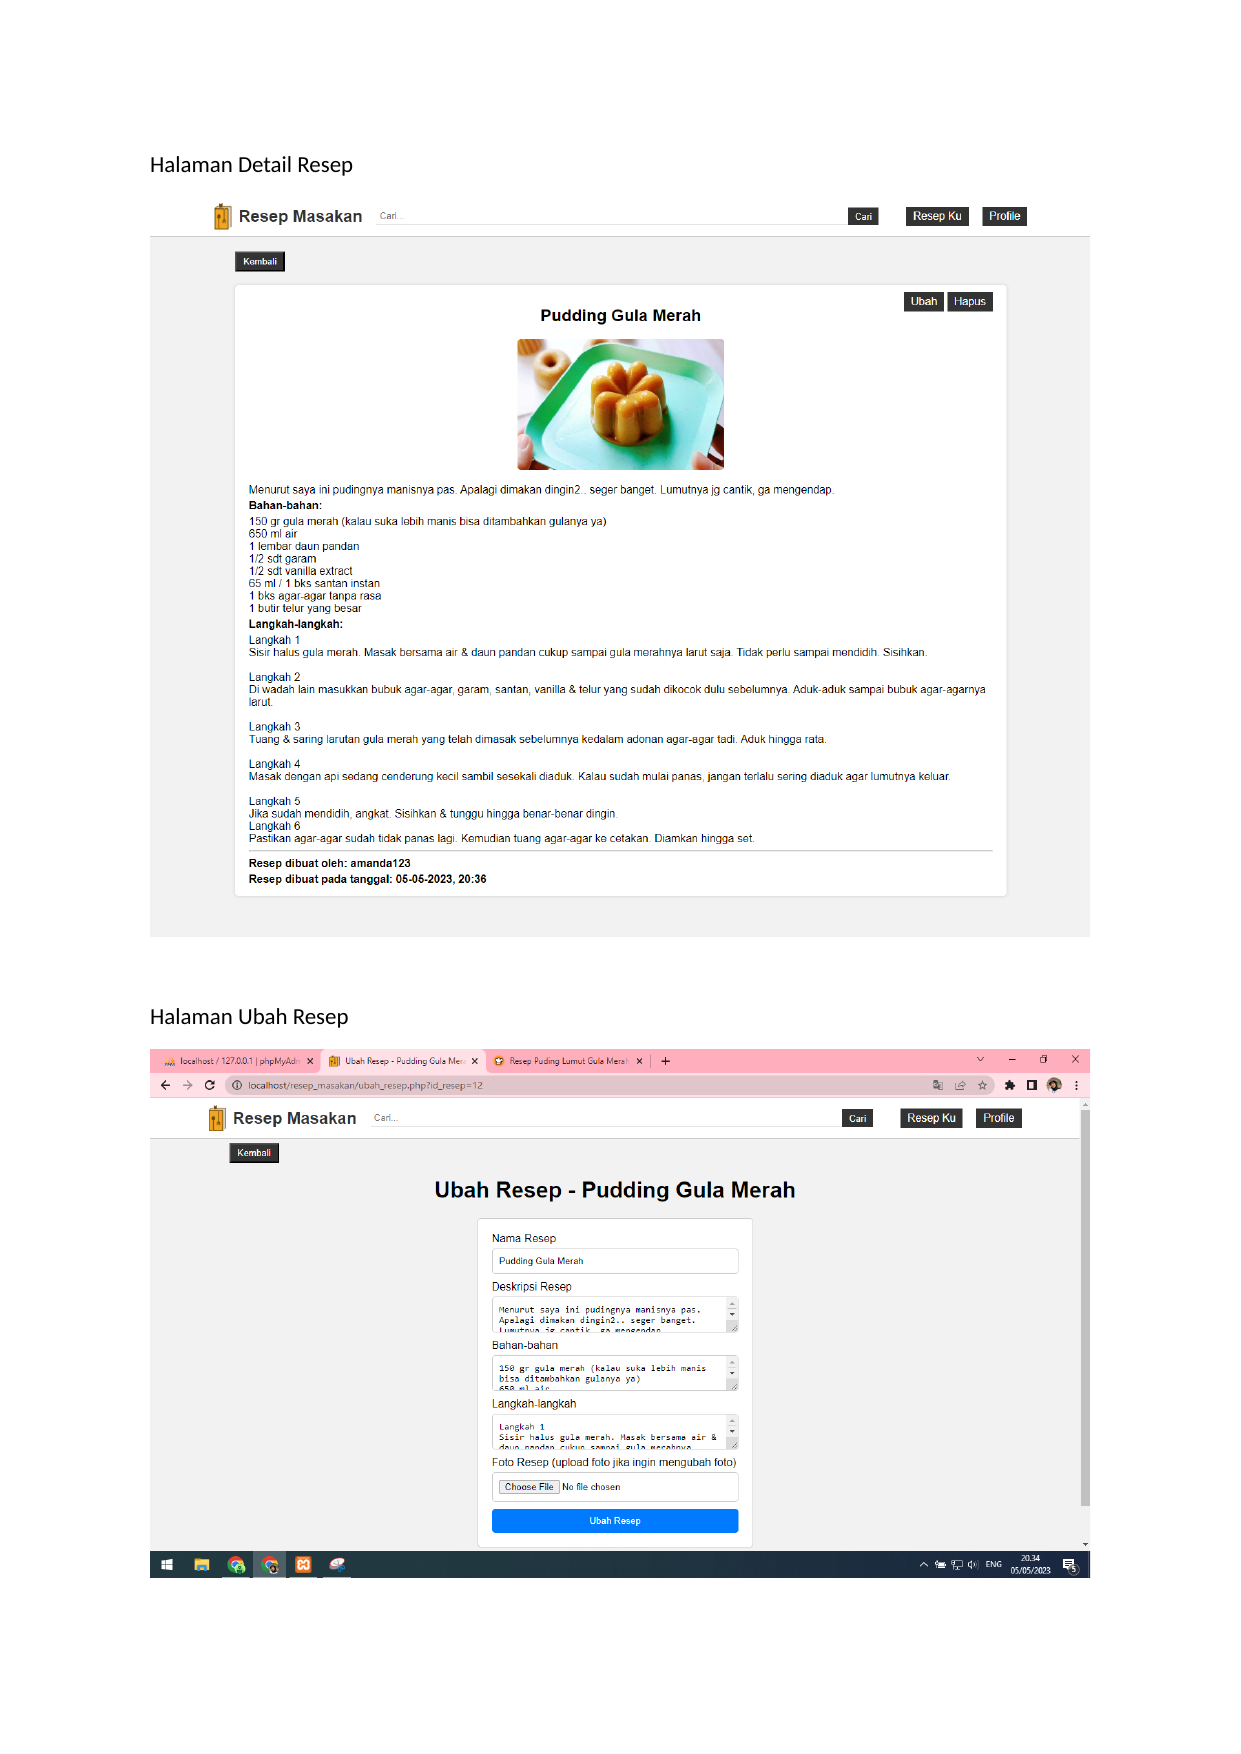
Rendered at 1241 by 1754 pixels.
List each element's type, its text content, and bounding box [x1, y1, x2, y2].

text Halaman Ubah Resep [150, 1002, 1090, 1031]
picture [150, 1049, 1091, 1578]
text Halaman Detail Resep [150, 150, 1090, 178]
picture [150, 196, 1091, 937]
